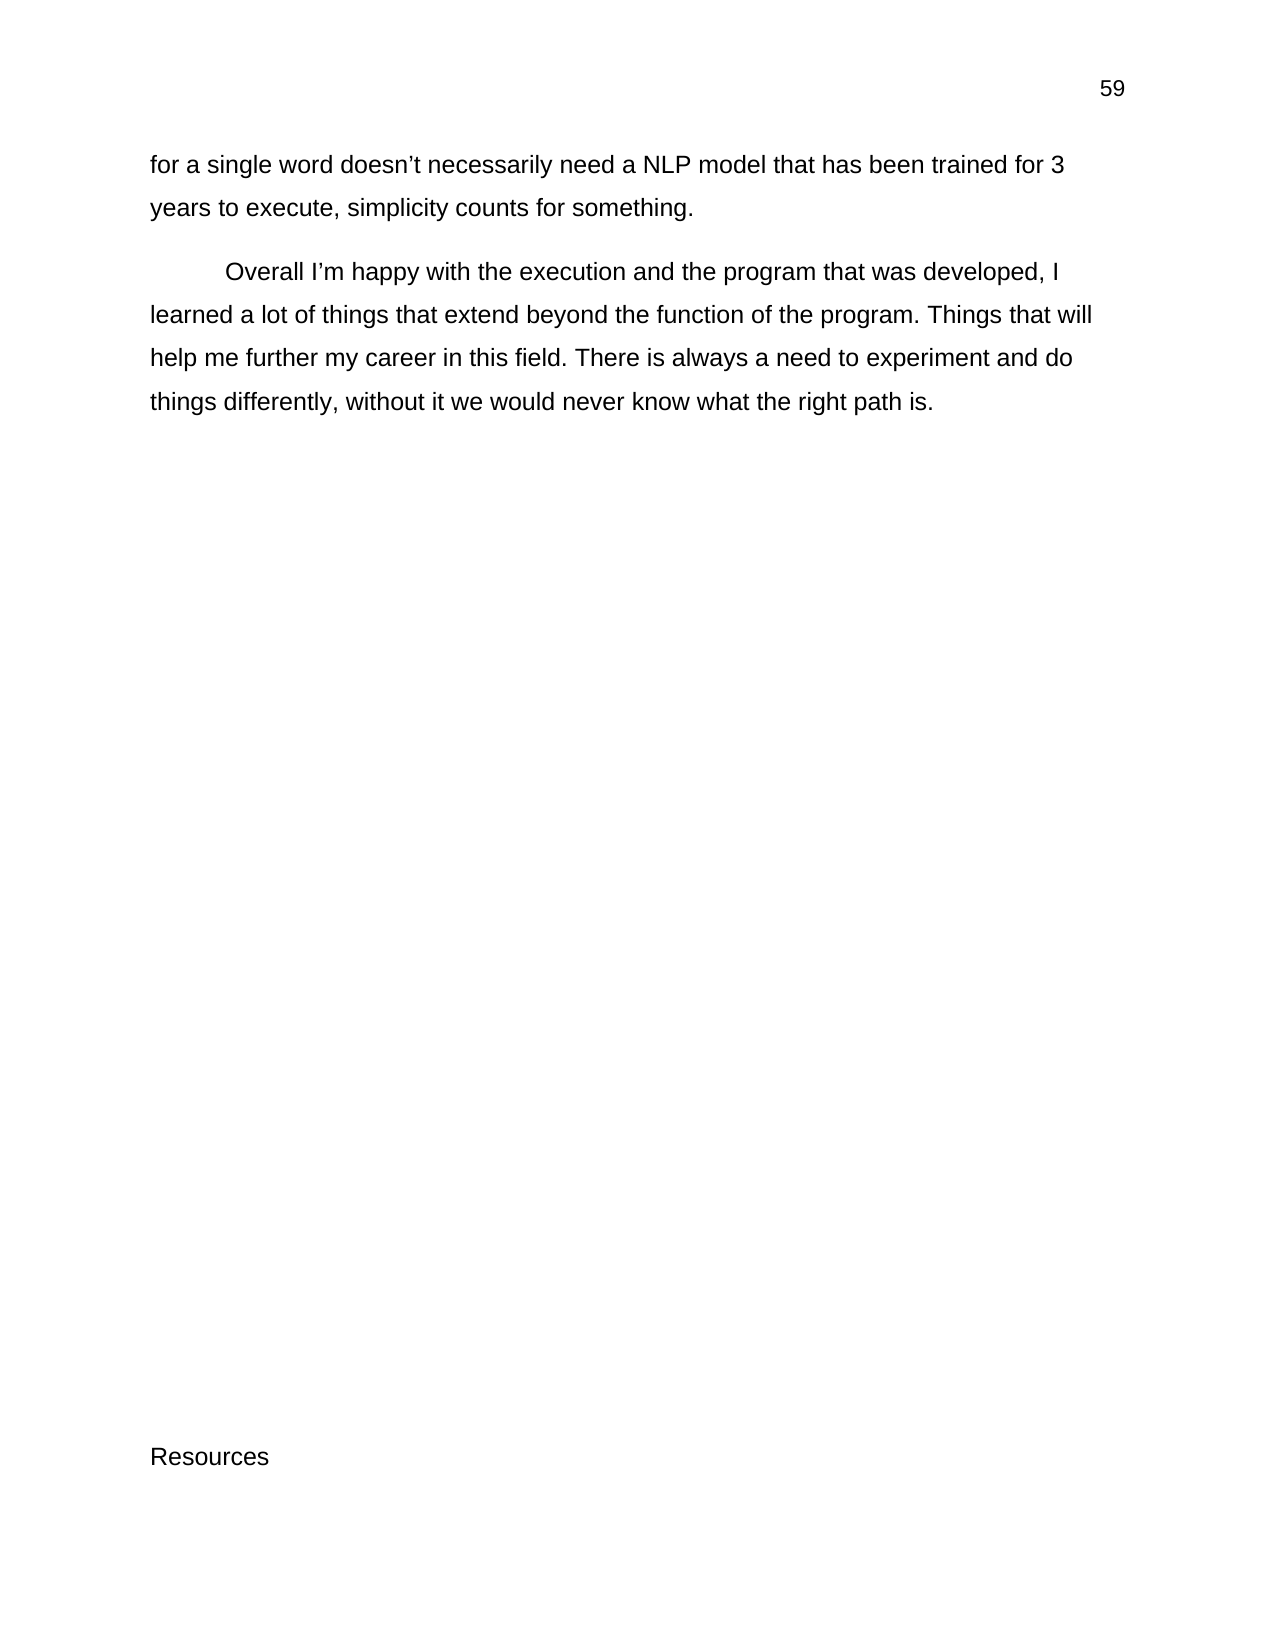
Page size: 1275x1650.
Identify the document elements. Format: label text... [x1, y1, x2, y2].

text Resources [150, 1442, 1125, 1471]
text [150, 150, 1125, 222]
text Overall I’m happy with the execution and the program that was developed, I learned a lot of things that extend beyond the function of the program. Things that will help me further my career in this field. There is always a need to experiment and do things differently, without it we would never know what the right path is. [150, 257, 1125, 415]
